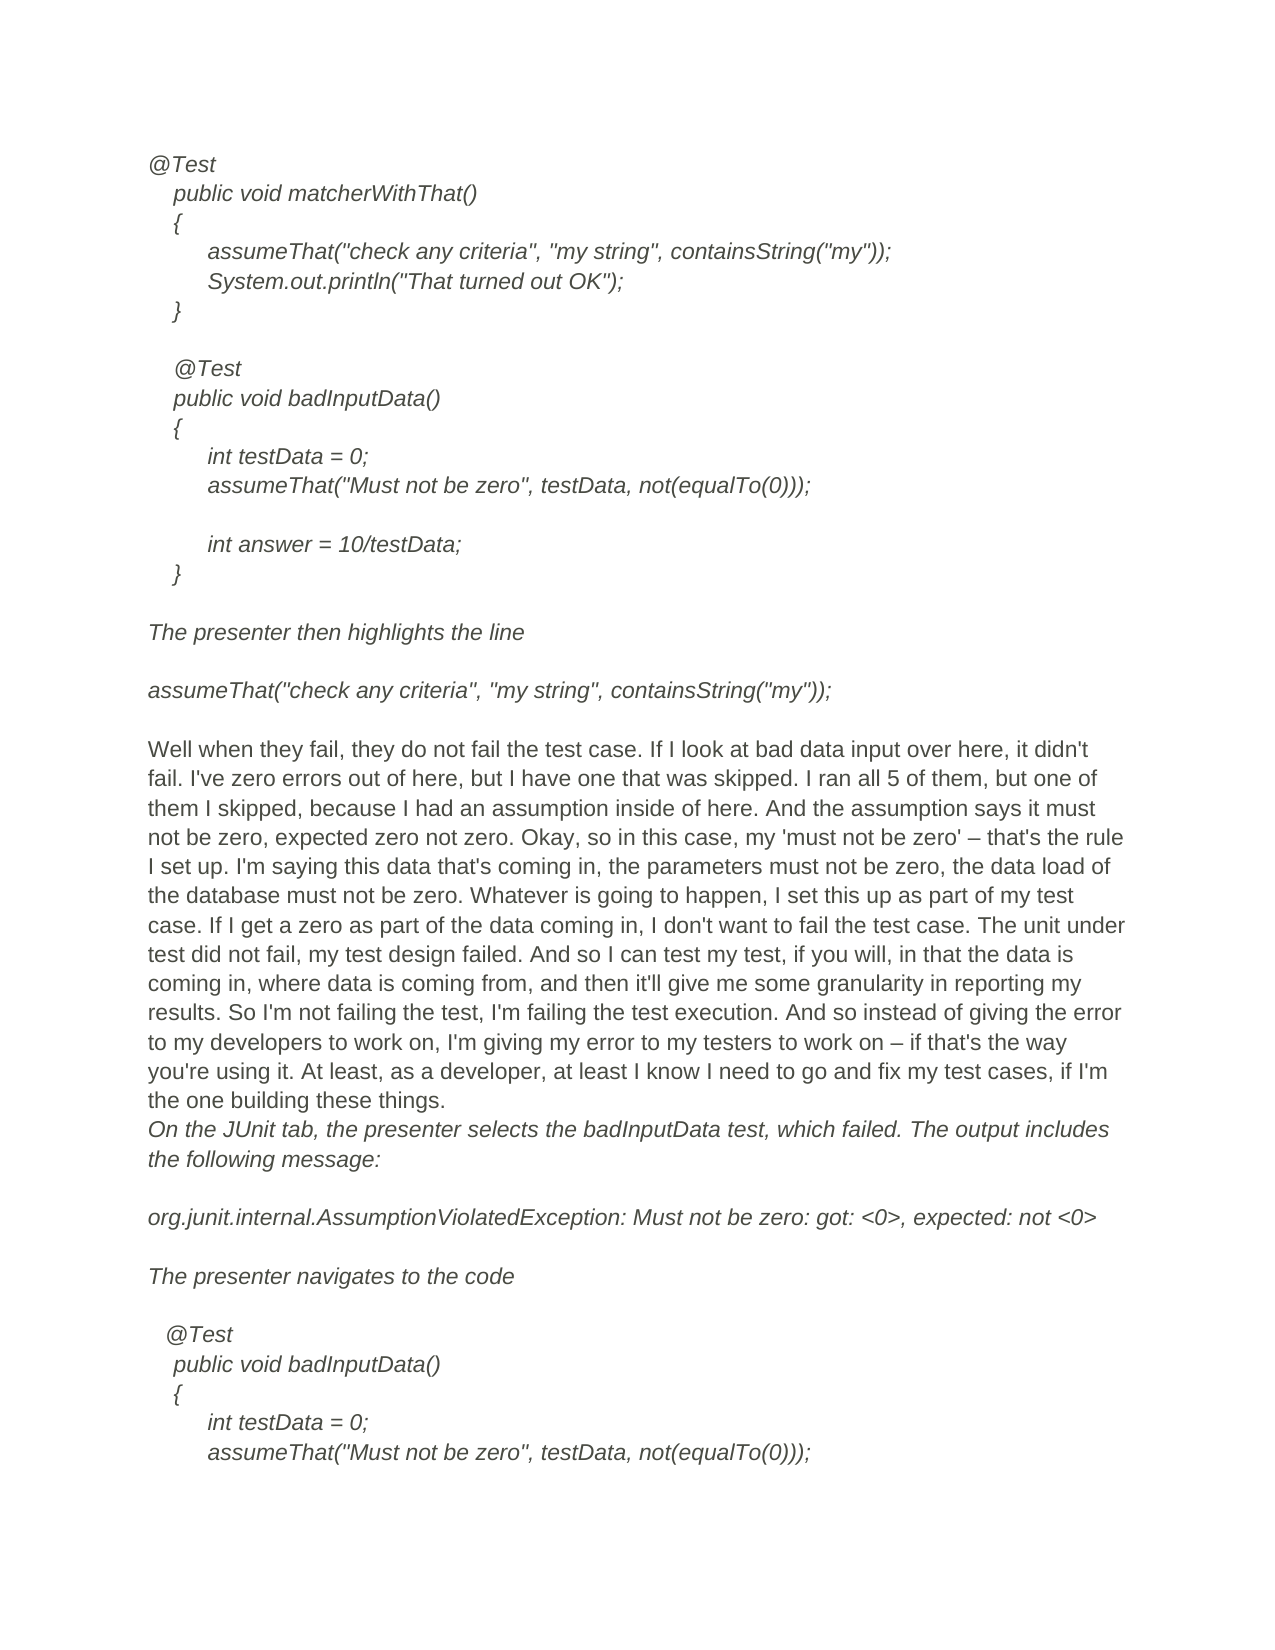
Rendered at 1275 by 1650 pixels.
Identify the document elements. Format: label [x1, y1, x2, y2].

text [148, 148, 1127, 1494]
